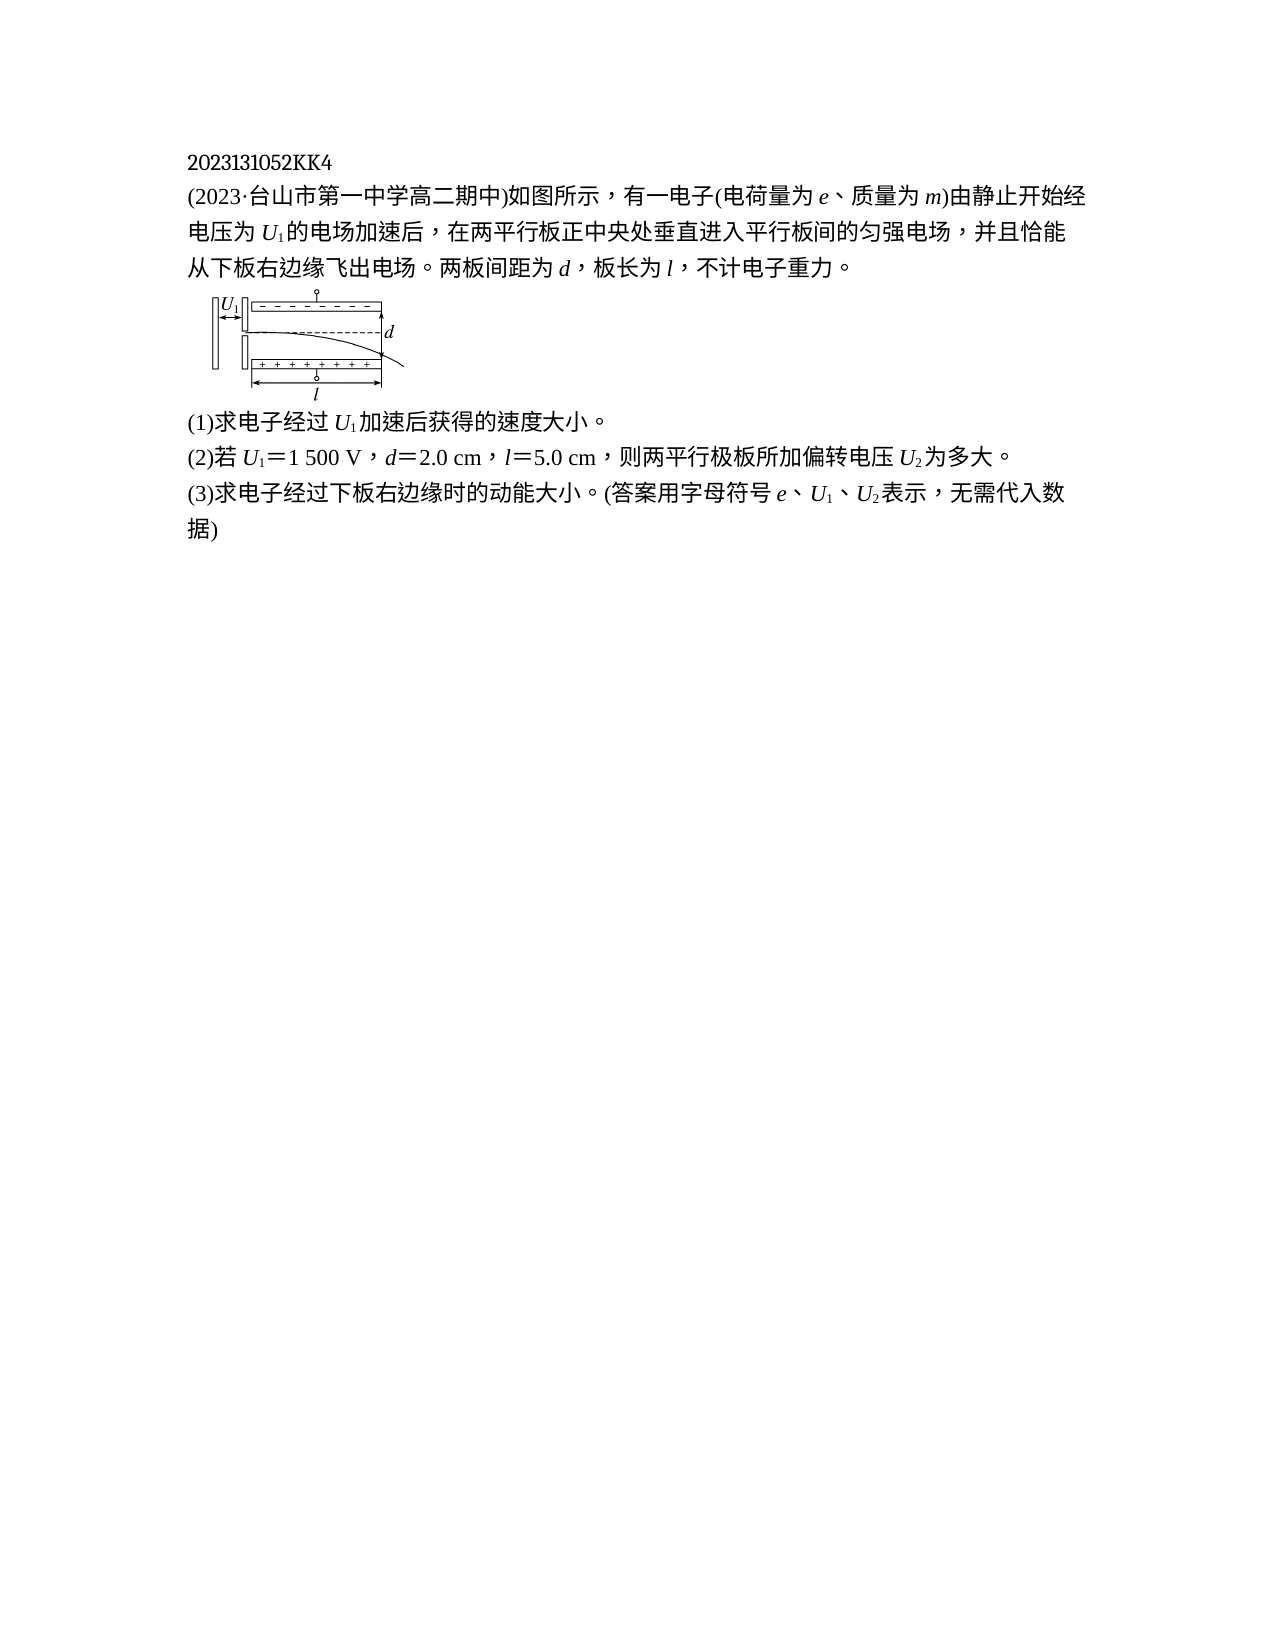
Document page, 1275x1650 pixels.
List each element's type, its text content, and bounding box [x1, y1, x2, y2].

text (1)求电子经过U1加速后获得的速度大小。 [187, 405, 1087, 437]
text (2023·台山市第一中学高二期中)如图所示，有一电子(电荷量为e、质量为m)由静止开始经电压为U1的电场加速后，在两平行板正中央处垂直进入平行板间的匀强电场，并且恰能从下板右边缘飞出电场。两板间距为d，板长为l，不计电子重力。 [187, 180, 1087, 283]
text 2023131052KK4 [187, 150, 1087, 176]
picture [206, 288, 407, 402]
text (2)若U1＝1 500 V，d＝2.0 cm，l＝5.0 cm，则两平行极板所加偏转电压U2为多大。 [187, 441, 1087, 473]
text (3)求电子经过下板右边缘时的动能大小。(答案用字母符号e、U1、U2表示，无需代入数据) [187, 477, 1087, 544]
